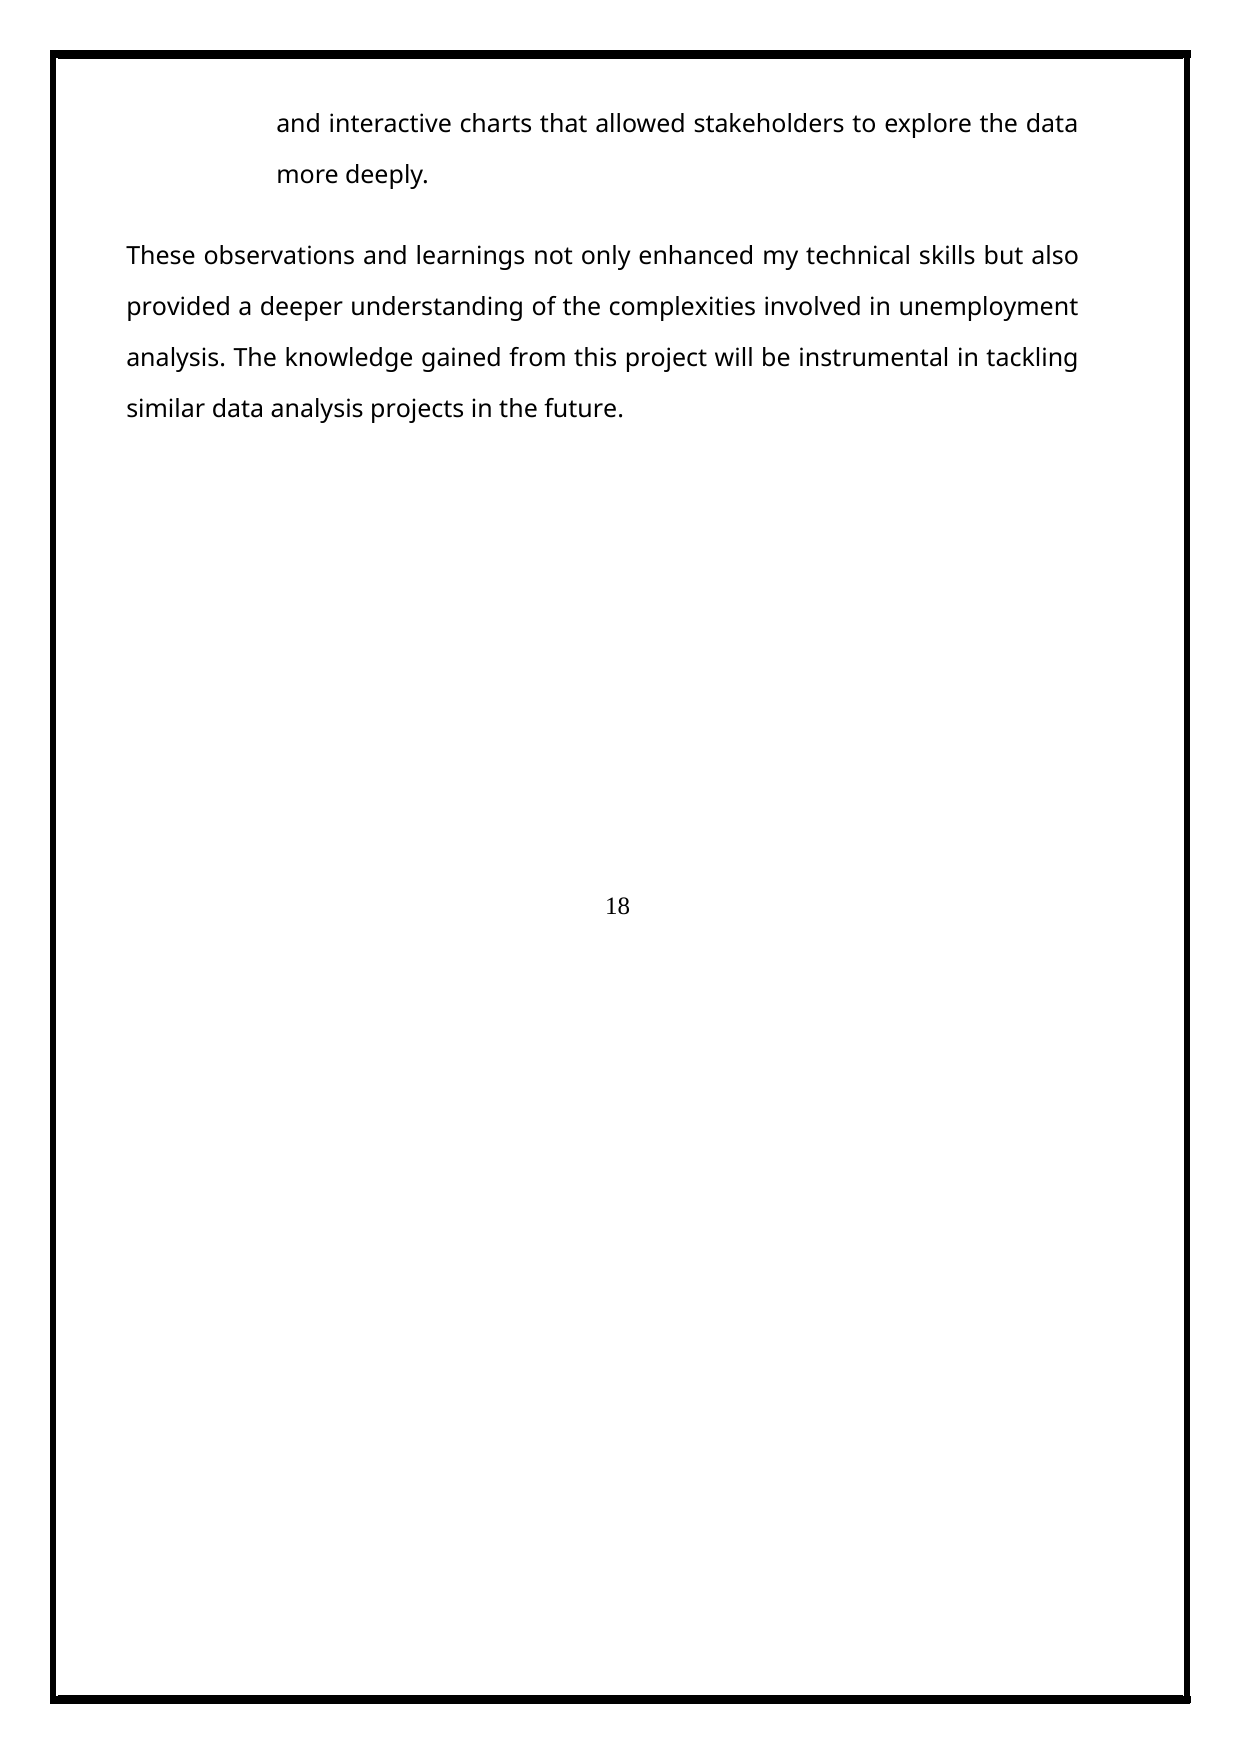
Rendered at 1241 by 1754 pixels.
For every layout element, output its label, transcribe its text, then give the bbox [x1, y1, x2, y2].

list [238, 106, 1080, 191]
text These observations and learnings not only enhanced my technical skills but also provided a deeper understanding of the complexities involved in unemployment analysis. The knowledge gained from this project will be instrumental in tackling similar data analysis projects in the future. [126, 237, 1080, 424]
